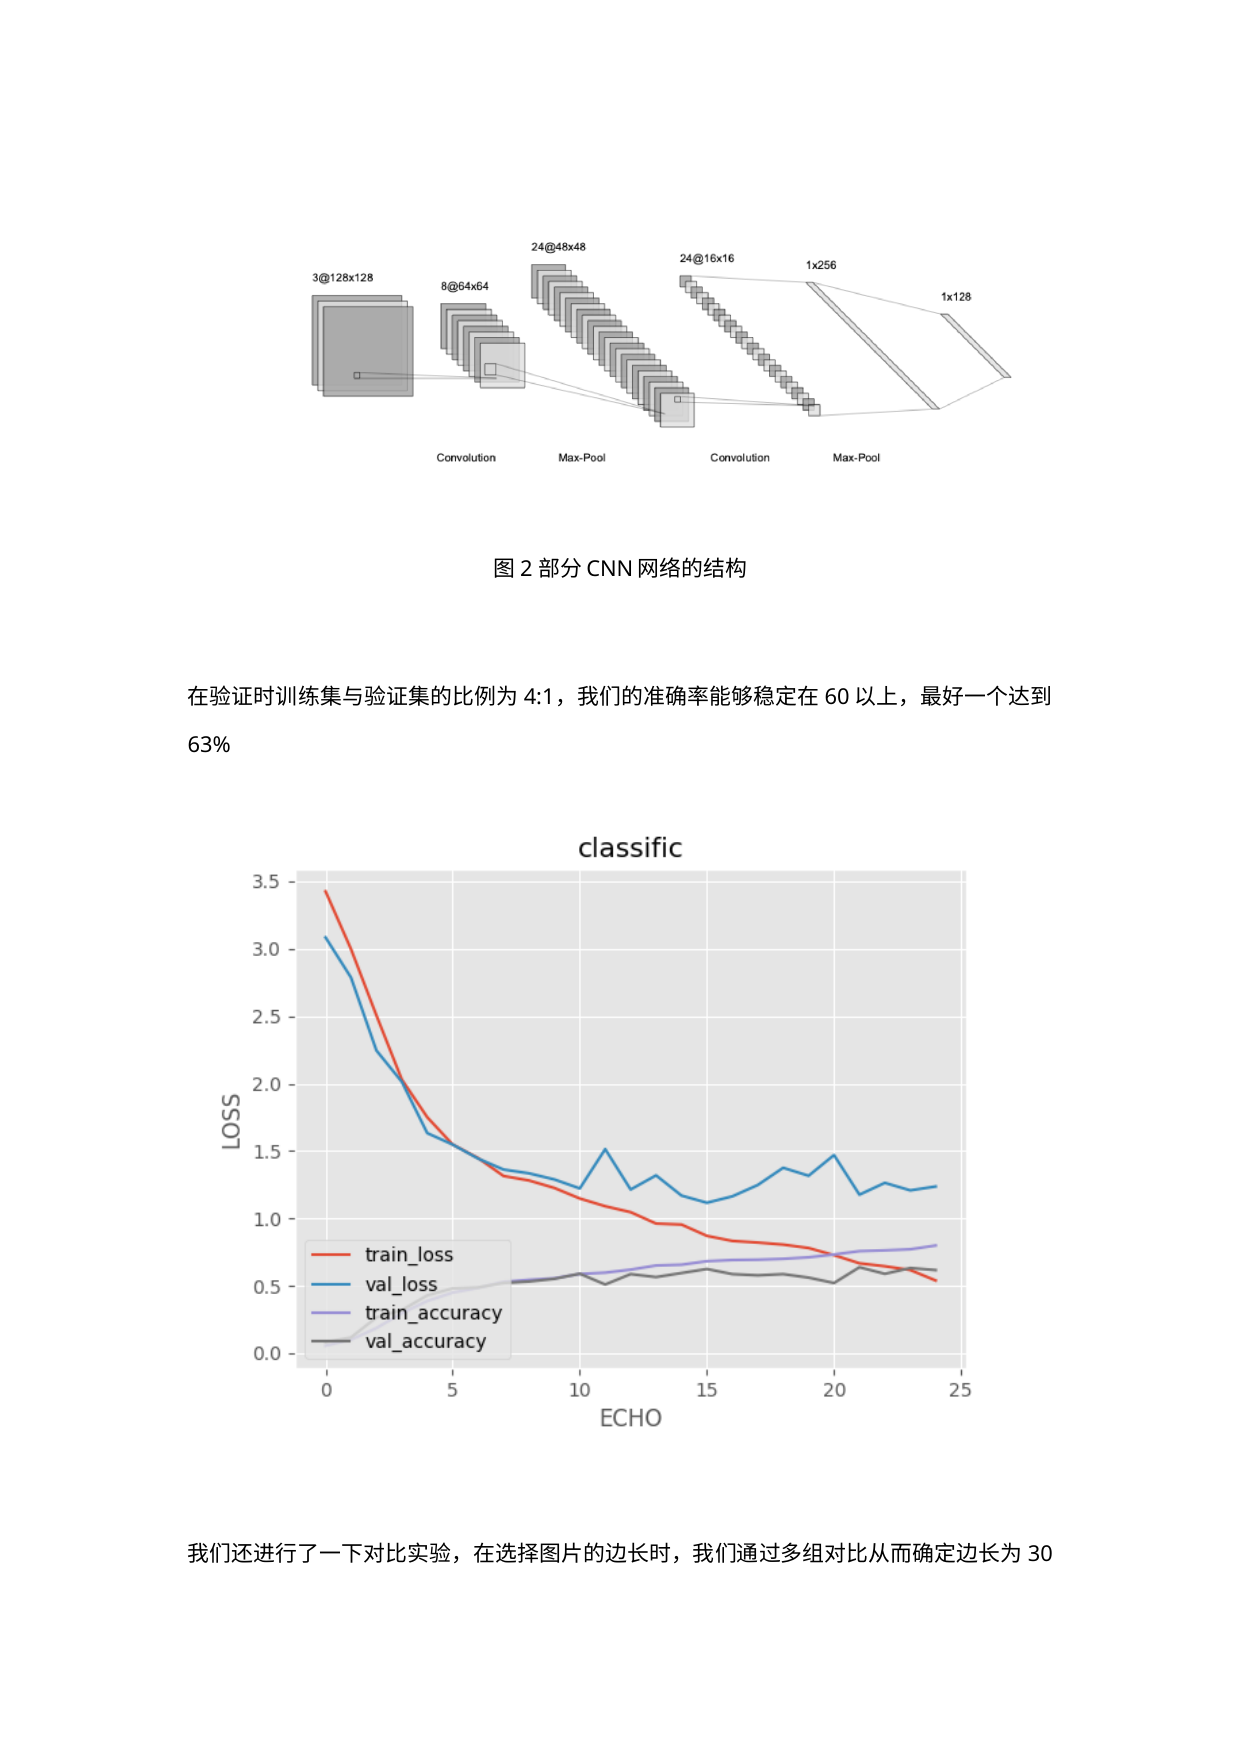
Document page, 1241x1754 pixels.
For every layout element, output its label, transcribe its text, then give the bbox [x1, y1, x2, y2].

text 在验证时训练集与验证集的比例为4:1，我们的准确率能够稳定在60以上，最好一个达到63% [187, 679, 1053, 760]
picture [187, 162, 1104, 492]
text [187, 1536, 1053, 1568]
picture [187, 791, 1053, 1440]
text 图2 部分CNN网络的结构 [187, 551, 1053, 583]
